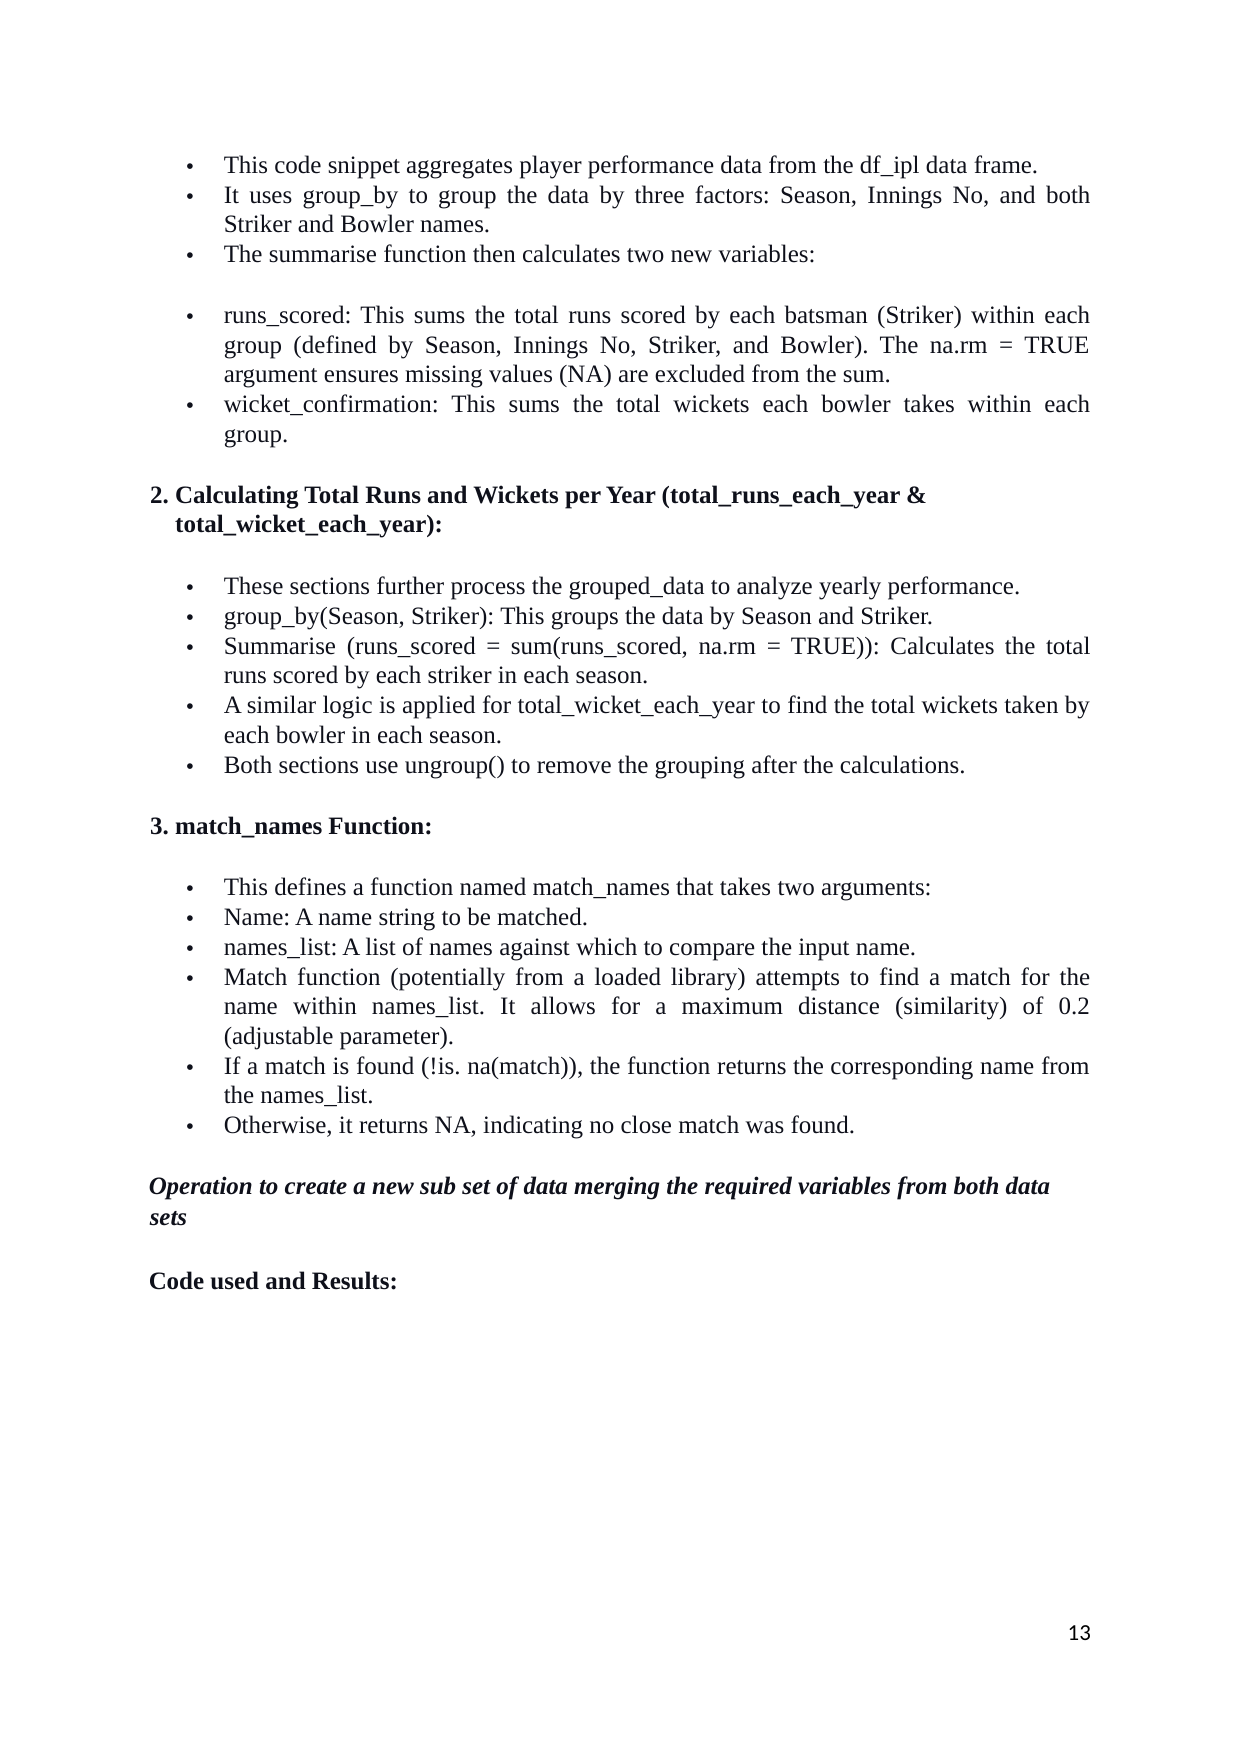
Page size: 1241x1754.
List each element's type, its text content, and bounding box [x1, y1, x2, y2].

list Name: A name string to be matched. [186, 902, 1091, 931]
list A similar logic is applied for total_wicket_each_year to find the total wickets taken by each bowler in each season. [186, 690, 1091, 749]
list Calculating Total Runs and Wickets per Year (total_runs_each_year & total_wicket_each_year): [150, 480, 1097, 538]
list This defines a function named match_names that takes two arguments: [186, 872, 1091, 901]
list Both sections use ungroup() to remove the grouping after the calculations. [186, 750, 1091, 779]
list It uses group_by to group the data by three factors: Season, Innings No, and both Striker and Bowler names. [186, 180, 1091, 238]
list runs_scored: This sums the total runs scored by each batsman (Striker) within each group (defined by Season, Innings No, Striker, and Bowler). The na.rm = TRUE argument ensures missing values (NA) are excluded from the sum. [186, 300, 1091, 388]
list Otherwise, it returns NA, indicating no close match was found. [186, 1110, 1091, 1139]
list The summarise function then calculates two new variables: [186, 239, 1091, 268]
list match_names Function: [150, 811, 1097, 839]
list Match function (potentially from a loaded library) attempts to find a match for the name within names_list. It allows for a maximum distance (similarity) of 0.2 (adjustable parameter). [186, 962, 1091, 1050]
subtitle Operation to create a new sub set of data merging the required variables from both data sets [148, 1171, 1089, 1231]
text Code used and Results: [148, 1266, 1097, 1295]
list These sections further process the grouped_data to analyze yearly performance. [186, 571, 1091, 600]
list wicket_confirmation: This sums the total wickets each bowler takes within each group. [186, 389, 1091, 448]
list Summarise (runs_scored = sum(runs_scored, na.rm = TRUE)): Calculates the total runs scored by each striker in each season. [186, 631, 1091, 689]
list If a match is found (!is. na(match)), the function returns the corresponding name from the names_list. [186, 1051, 1091, 1109]
list names_list: A list of names against which to compare the input name. [186, 932, 1091, 961]
list group_by(Season, Striker): This groups the data by Season and Striker. [186, 601, 1091, 630]
list This code snippet aggregates player performance data from the df_ipl data frame. [186, 150, 1091, 179]
